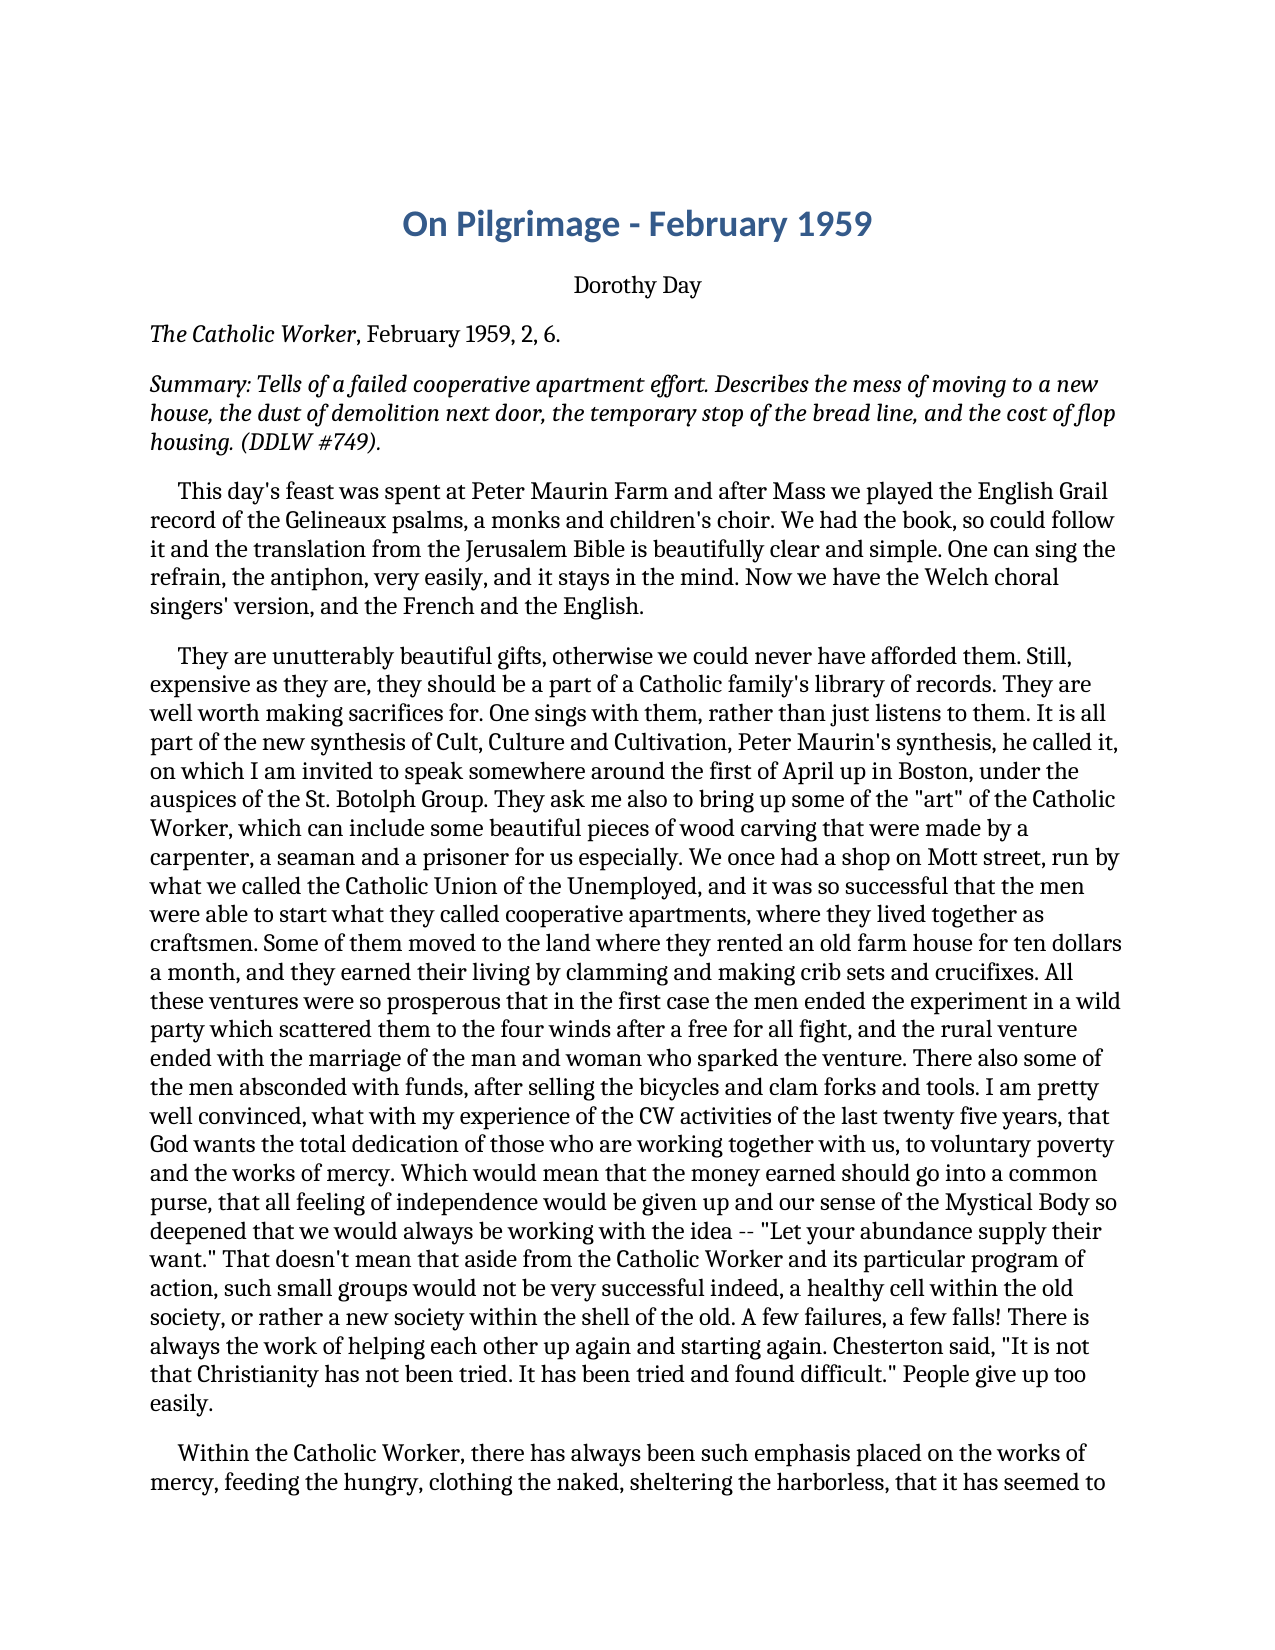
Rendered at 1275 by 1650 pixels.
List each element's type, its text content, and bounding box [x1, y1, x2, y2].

text The Catholic Worker, February 1959, 2, 6. [150, 320, 1125, 349]
text This day's feast was spent at Peter Maurin Farm and after Mass we played the English Grail record of the Gelineaux psalms, a monks and children's choir. We had the book, so could follow it and the translation from the Jerusalem Bible is beautifully clear and simple. One can sing the refrain, the antiphon, very easily, and it stays in the mind. Now we have the Welch choral singers' version, and the French and the English. [150, 477, 1125, 621]
text Summary: Tells of a failed cooperative apartment effort. Describes the mess of moving to a new house, the dust of demolition next door, the temporary stop of the bread line, and the cost of flop housing. (DDLW #749). [150, 370, 1125, 456]
text Dorothy Day [150, 271, 1125, 299]
text They are unutterably beautiful gifts, otherwise we could never have afforded them. Still, expensive as they are, they should be a part of a Catholic family's library of records. They are well worth making sacrifices for. One sings with them, rather than just listens to them. It is all part of the new synthesis of Cult, Culture and Cultivation, Peter Maurin's synthesis, he called it, on which I am invited to speak somewhere around the first of April up in Boston, under the auspices of the St. Botolph Group. They ask me also to bring up some of the "art" of the Catholic Worker, which can include some beautiful pieces of wood carving that were made by a carpenter, a seaman and a prisoner for us especially. We once had a shop on Mott street, run by what we called the Catholic Union of the Unemployed, and it was so successful that the men were able to start what they called cooperative apartments, where they lived together as craftsmen. Some of them moved to the land where they rented an old farm house for ten dollars a month, and they earned their living by clamming and making crib sets and crucifixes. All these ventures were so prosperous that in the first case the men ended the experiment in a wild party which scattered them to the four winds after a free for all fight, and the rural venture ended with the marriage of the man and woman who sparked the venture. There also some of the men absconded with funds, after selling the bicycles and clam forks and tools. I am pretty well convinced, what with my experience of the CW activities of the last twenty five years, that God wants the total dedication of those who are working together with us, to voluntary poverty and the works of mercy. Which would mean that the money earned should go into a common purse, that all feeling of independence would be given up and our sense of the Mystical Body so deepened that we would always be working with the idea -- "Let your abundance supply their want." That doesn't mean that aside from the Catholic Worker and its particular program of action, such small groups would not be very successful indeed, a healthy cell within the old society, or rather a new society within the shell of the old. A few failures, a few falls! There is always the work of helping each other up again and starting again. Chesterton said, "It is not that Christianity has not been tried. It has been tried and found difficult." People give up too easily. [150, 642, 1125, 1418]
title On Pilgrimage - February 1959 [150, 200, 1125, 246]
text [150, 1439, 1125, 1496]
